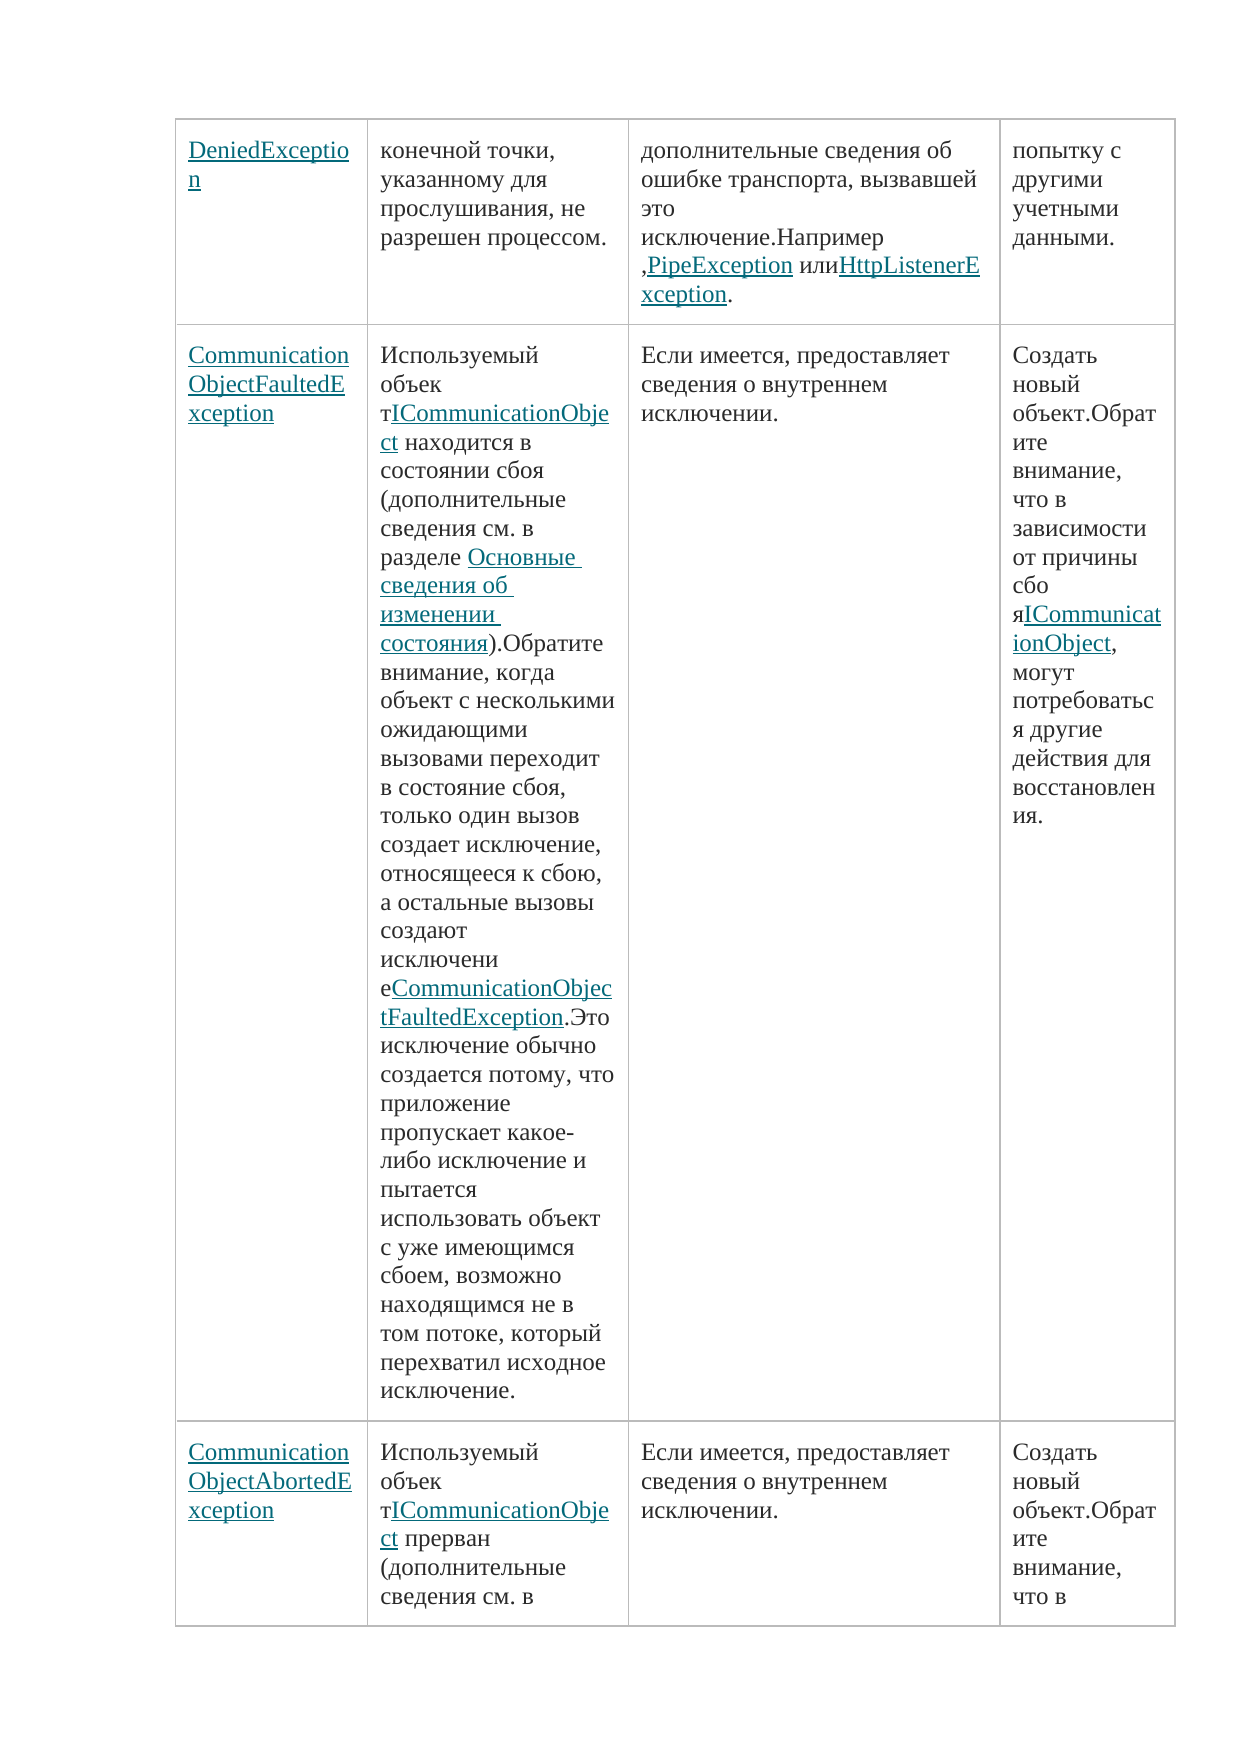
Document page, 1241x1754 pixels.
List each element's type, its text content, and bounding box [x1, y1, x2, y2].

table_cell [629, 120, 999, 323]
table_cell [368, 120, 628, 323]
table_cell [176, 1421, 367, 1625]
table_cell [368, 1422, 628, 1625]
table_cell Используемый объектICommunicationObject находится в состоянии сбоя (дополнительные сведения см. в разделе Основные сведения об изменении состояния).Обратите внимание, когда объект с несколькими ожидающими вызовами переходит в состояние сбоя, только один вызов создает исключение, относящееся к сбою, а остальные вызовы создают исключениеCommunicationObjectFaultedException.Это исключение обычно создается потому, что приложение пропускает какое-либо исключение и пытается использовать объект с уже имеющимся сбоем, возможно находящимся не в том потоке, который перехватил исходное исключение. [368, 325, 628, 1420]
table_cell Создать новый объект.Обратите внимание, что в зависимости от причины сбояICommunicationObject, могут потребоваться другие действия для восстановления. [1001, 325, 1174, 1420]
table_cell CommunicationObjectFaultedException [176, 325, 367, 1420]
table_cell Если имеется, предоставляет сведения о внутреннем исключении. [629, 325, 999, 1420]
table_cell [176, 120, 367, 323]
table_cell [1001, 120, 1174, 323]
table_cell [1001, 1422, 1174, 1625]
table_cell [629, 1422, 999, 1625]
